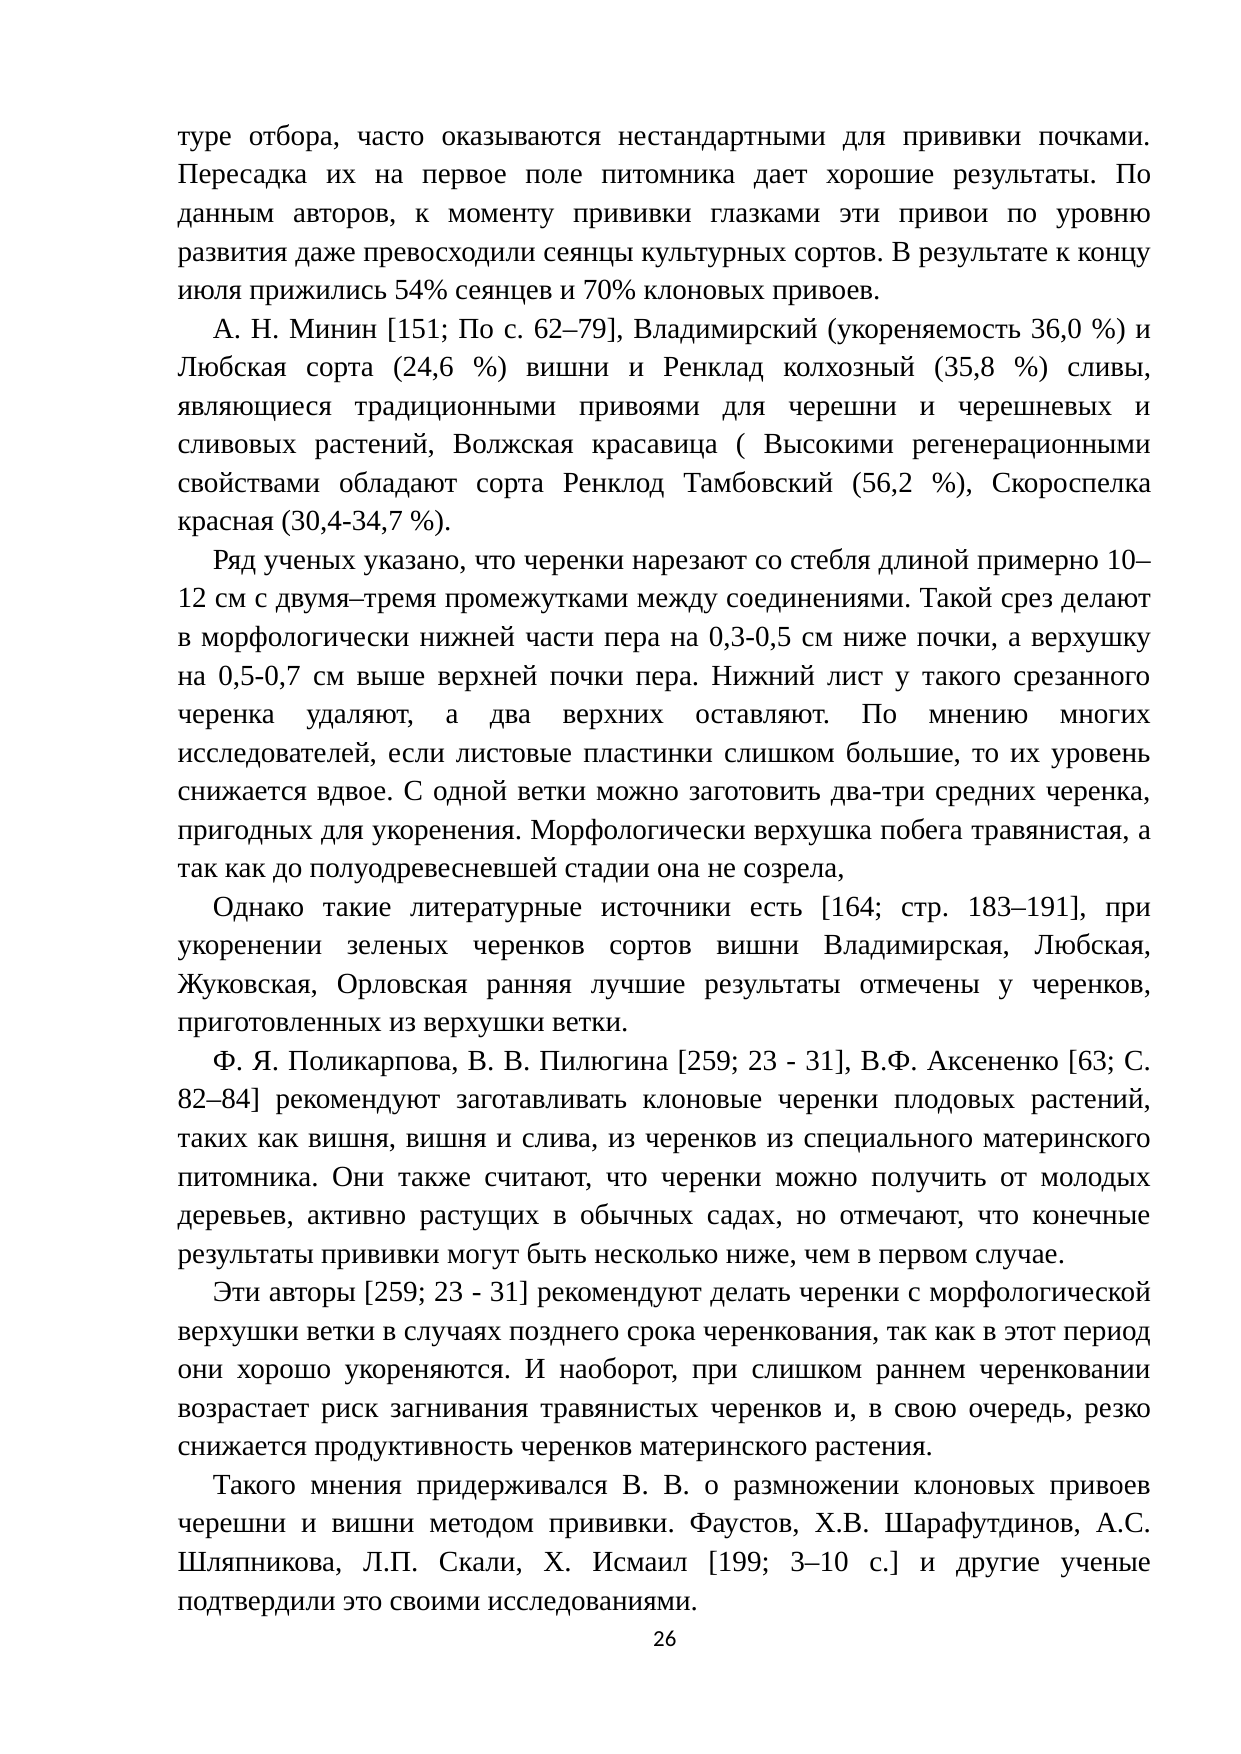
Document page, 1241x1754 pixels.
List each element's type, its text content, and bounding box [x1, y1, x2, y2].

text Ф. Я. Поликарпова, В. В. Пилюгина [259; 23 - 31], В.Ф. Аксененко [63; С. 82–84] рекомендуют заготавливать клоновые черенки плодовых растений, таких как вишня, вишня и слива, из черенков из специального материнского питомника. Они также считают, что черенки можно получить от молодых деревьев, активно растущих в обычных садах, но отмечают, что конечные результаты прививки могут быть несколько ниже, чем в первом случае. [177, 1043, 1152, 1269]
text Ряд ученых указано, что черенки нарезают со стебля длиной примерно 10–12 см с двумя–тремя промежутками между соединениями. Такой срез делают в морфологически нижней части пера на 0,3-0,5 см ниже почки, а верхушку на 0,5-0,7 см выше верхней почки пера. Нижний лист у такого срезанного черенка удаляют, а два верхних оставляют. По мнению многих исследователей, если листовые пластинки слишком большие, то их уровень снижается вдвое. С одной ветки можно заготовить два-три средних черенка, пригодных для укоренения. Морфологически верхушка побега травянистая, а так как до полуодревесневшей стадии она не созрела, [177, 542, 1152, 884]
text Такого мнения придерживался В. В. о размножении клоновых привоев черешни и вишни методом прививки. Фаустов, Х.В. Шарафутдинов, А.С. Шляпникова, Л.П. Скали, Х. Исмаил [199; 3–10 с.] и другие ученые подтвердили это своими исследованиями. [177, 1467, 1152, 1616]
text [177, 118, 1152, 306]
text Эти авторы [259; 23 - 31] рекомендуют делать черенки с морфологической верхушки ветки в случаях позднего срока черенкования, так как в этот период они хорошо укореняются. И наоборот, при слишком раннем черенковании возрастает риск загнивания травянистых черенков и, в свою очередь, резко снижается продуктивность черенков материнского растения. [177, 1274, 1152, 1462]
text А. Н. Минин [151; По с. 62–79], Владимирский (укореняемость 36,0 %) и Любская сорта (24,6 %) вишни и Ренклад колхозный (35,8 %) сливы, являющиеся традиционными привоями для черешни и черешневых и сливовых растений, Волжская красавица ( Высокими регенерационными свойствами обладают сорта Ренклод Тамбовский (56,2 %), Скороспелка красная (30,4-34,7 %). [177, 311, 1152, 537]
text Однако такие литературные источники есть [164; стр. 183–191], при укоренении зеленых черенков сортов вишни Владимирская, Любская, Жуковская, Орловская ранняя лучшие результаты отмечены у черенков, приготовленных из верхушки ветки. [177, 889, 1152, 1038]
